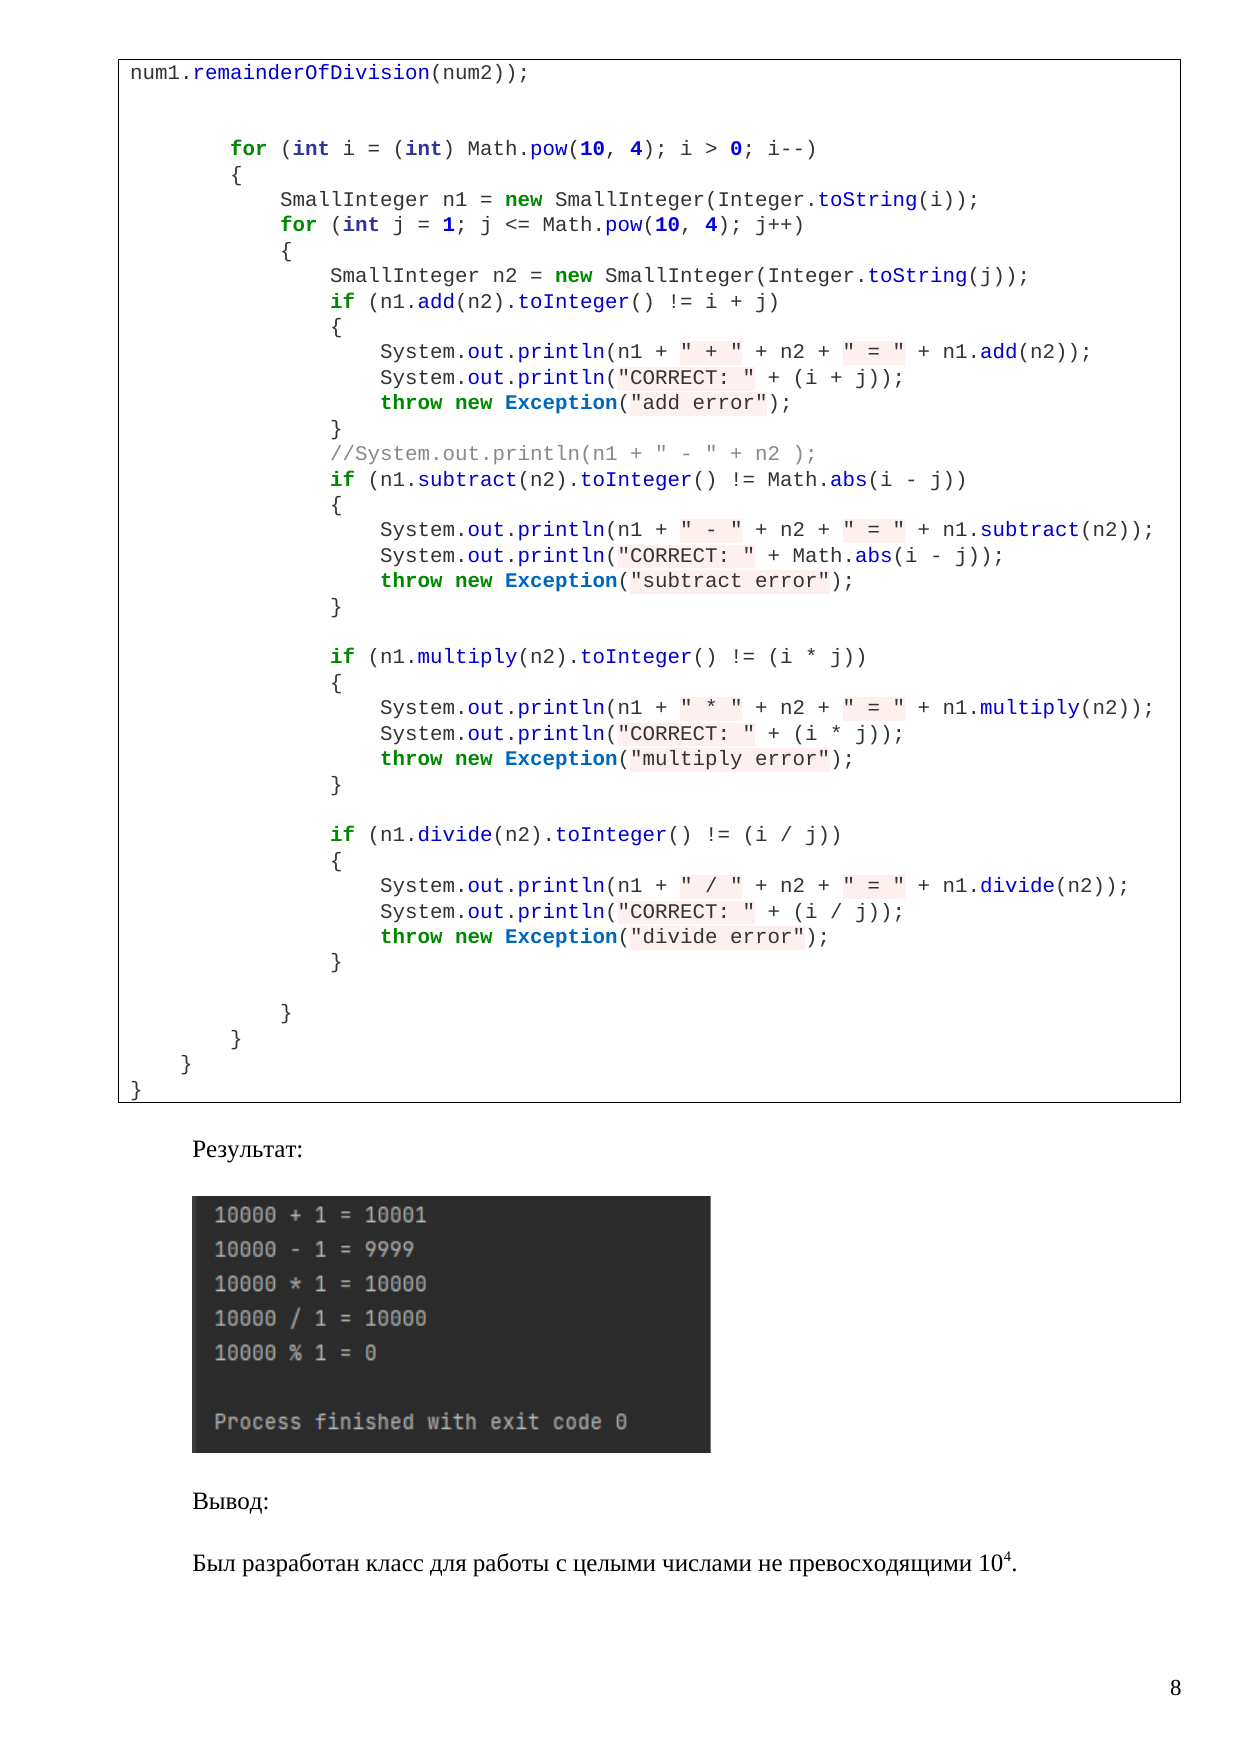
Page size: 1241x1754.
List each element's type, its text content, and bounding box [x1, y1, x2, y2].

text Результат: [118, 1134, 1181, 1163]
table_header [119, 60, 1180, 1102]
text Вывод: [118, 1486, 1181, 1514]
text Был разработан класс для работы с целыми числами не превосходящими 104. [118, 1548, 1181, 1577]
picture [192, 1196, 711, 1453]
